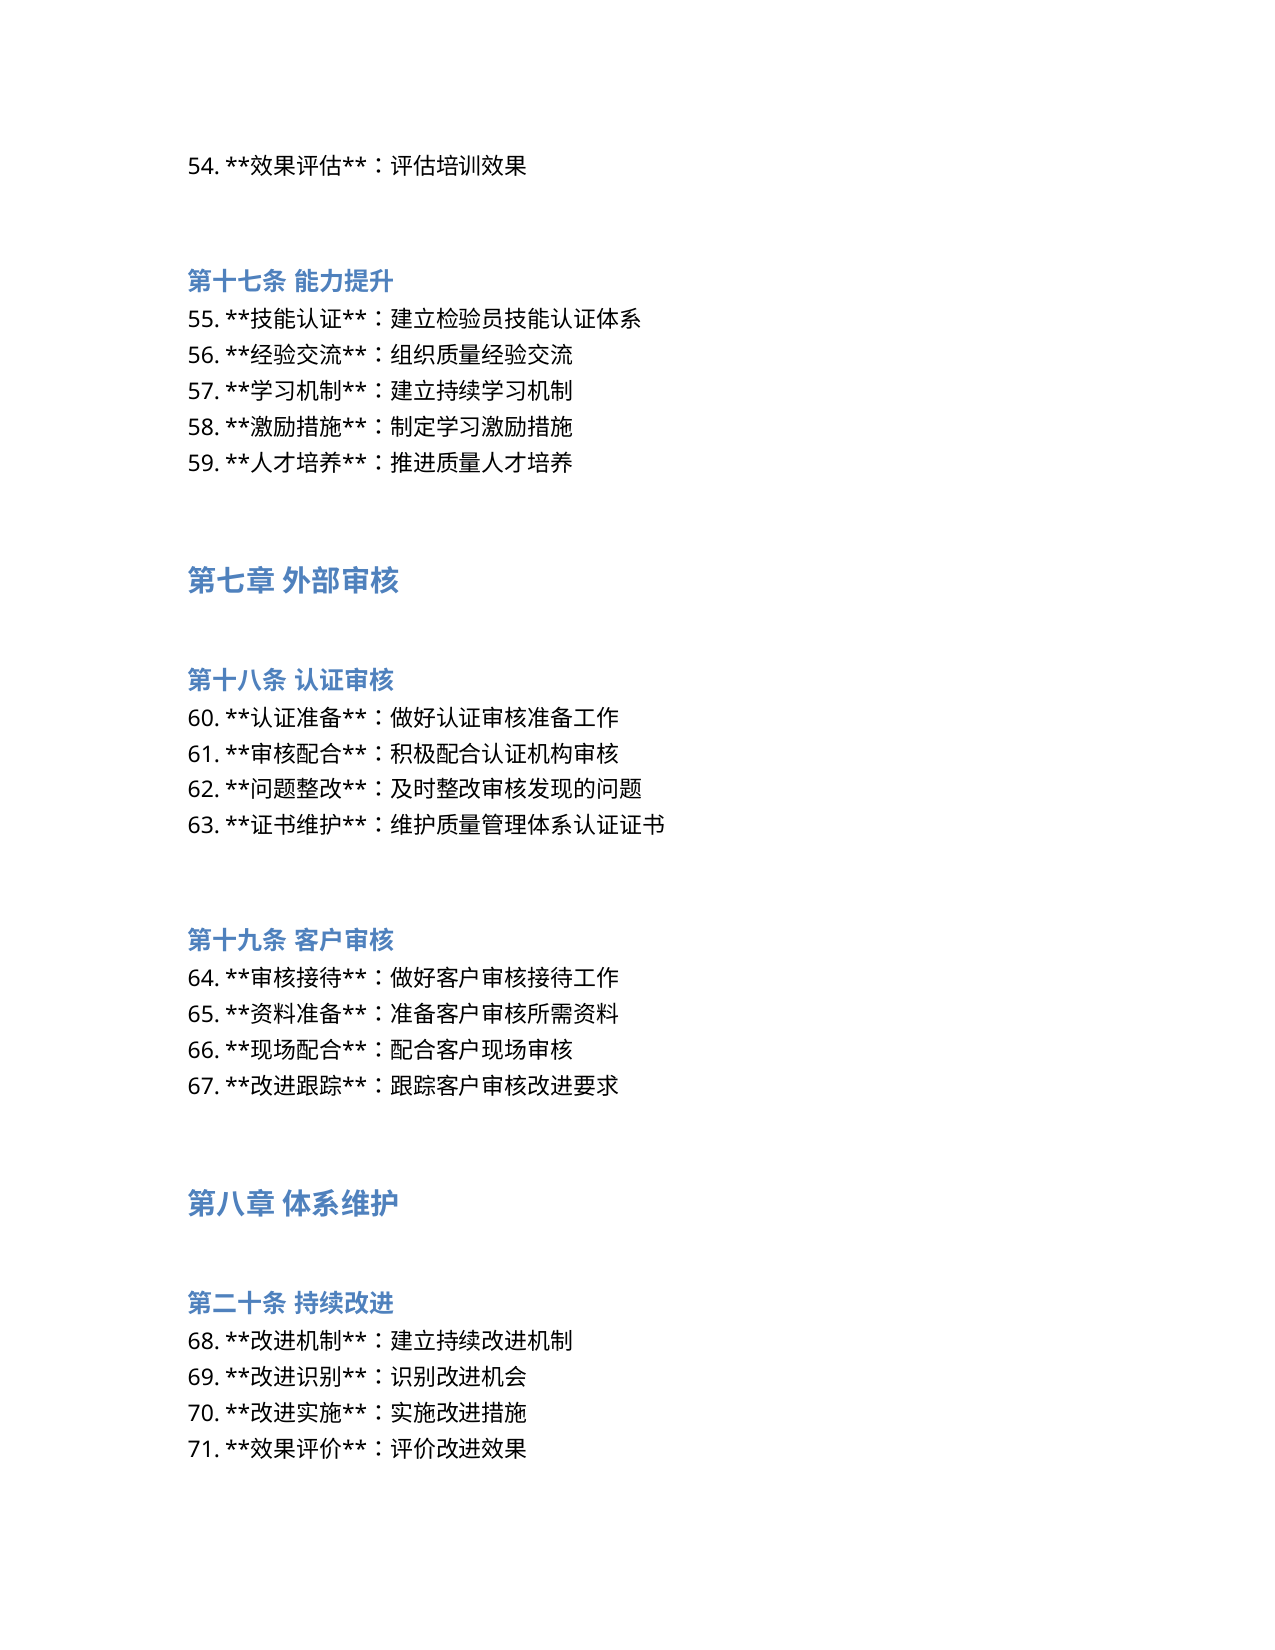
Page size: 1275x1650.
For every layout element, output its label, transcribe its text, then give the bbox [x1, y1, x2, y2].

list **效果评价**：评价改进效果 [187, 1433, 1087, 1464]
subtitle 第八章 体系维护 [187, 1183, 1087, 1223]
list **技能认证**：建立检验员技能认证体系 [187, 303, 1087, 334]
list **现场配合**：配合客户现场审核 [187, 1034, 1087, 1065]
list **资料准备**：准备客户审核所需资料 [187, 998, 1087, 1029]
list **审核配合**：积极配合认证机构审核 [187, 737, 1087, 769]
list **改进机制**：建立持续改进机制 [187, 1325, 1087, 1356]
list **审核接待**：做好客户审核接待工作 [187, 962, 1087, 993]
list **改进实施**：实施改进措施 [187, 1397, 1087, 1428]
list **学习机制**：建立持续学习机制 [187, 374, 1087, 406]
list **经验交流**：组织质量经验交流 [187, 339, 1087, 370]
list **改进跟踪**：跟踪客户审核改进要求 [187, 1070, 1087, 1101]
list **改进识别**：识别改进机会 [187, 1361, 1087, 1392]
list **认证准备**：做好认证审核准备工作 [187, 702, 1087, 733]
list **激励措施**：制定学习激励措施 [187, 411, 1087, 442]
list **证书维护**：维护质量管理体系认证证书 [187, 809, 1087, 841]
subtitle 第十七条 能力提升 [187, 263, 1087, 298]
list **问题整改**：及时整改审核发现的问题 [187, 773, 1087, 805]
subtitle 第二十条 持续改进 [187, 1286, 1087, 1320]
subtitle 第十八条 认证审核 [187, 662, 1087, 696]
list **效果评估**：评估培训效果 [187, 150, 1087, 181]
list **人才培养**：推进质量人才培养 [187, 446, 1087, 478]
subtitle 第七章 外部审核 [187, 560, 1087, 600]
subtitle 第十九条 客户审核 [187, 923, 1087, 957]
